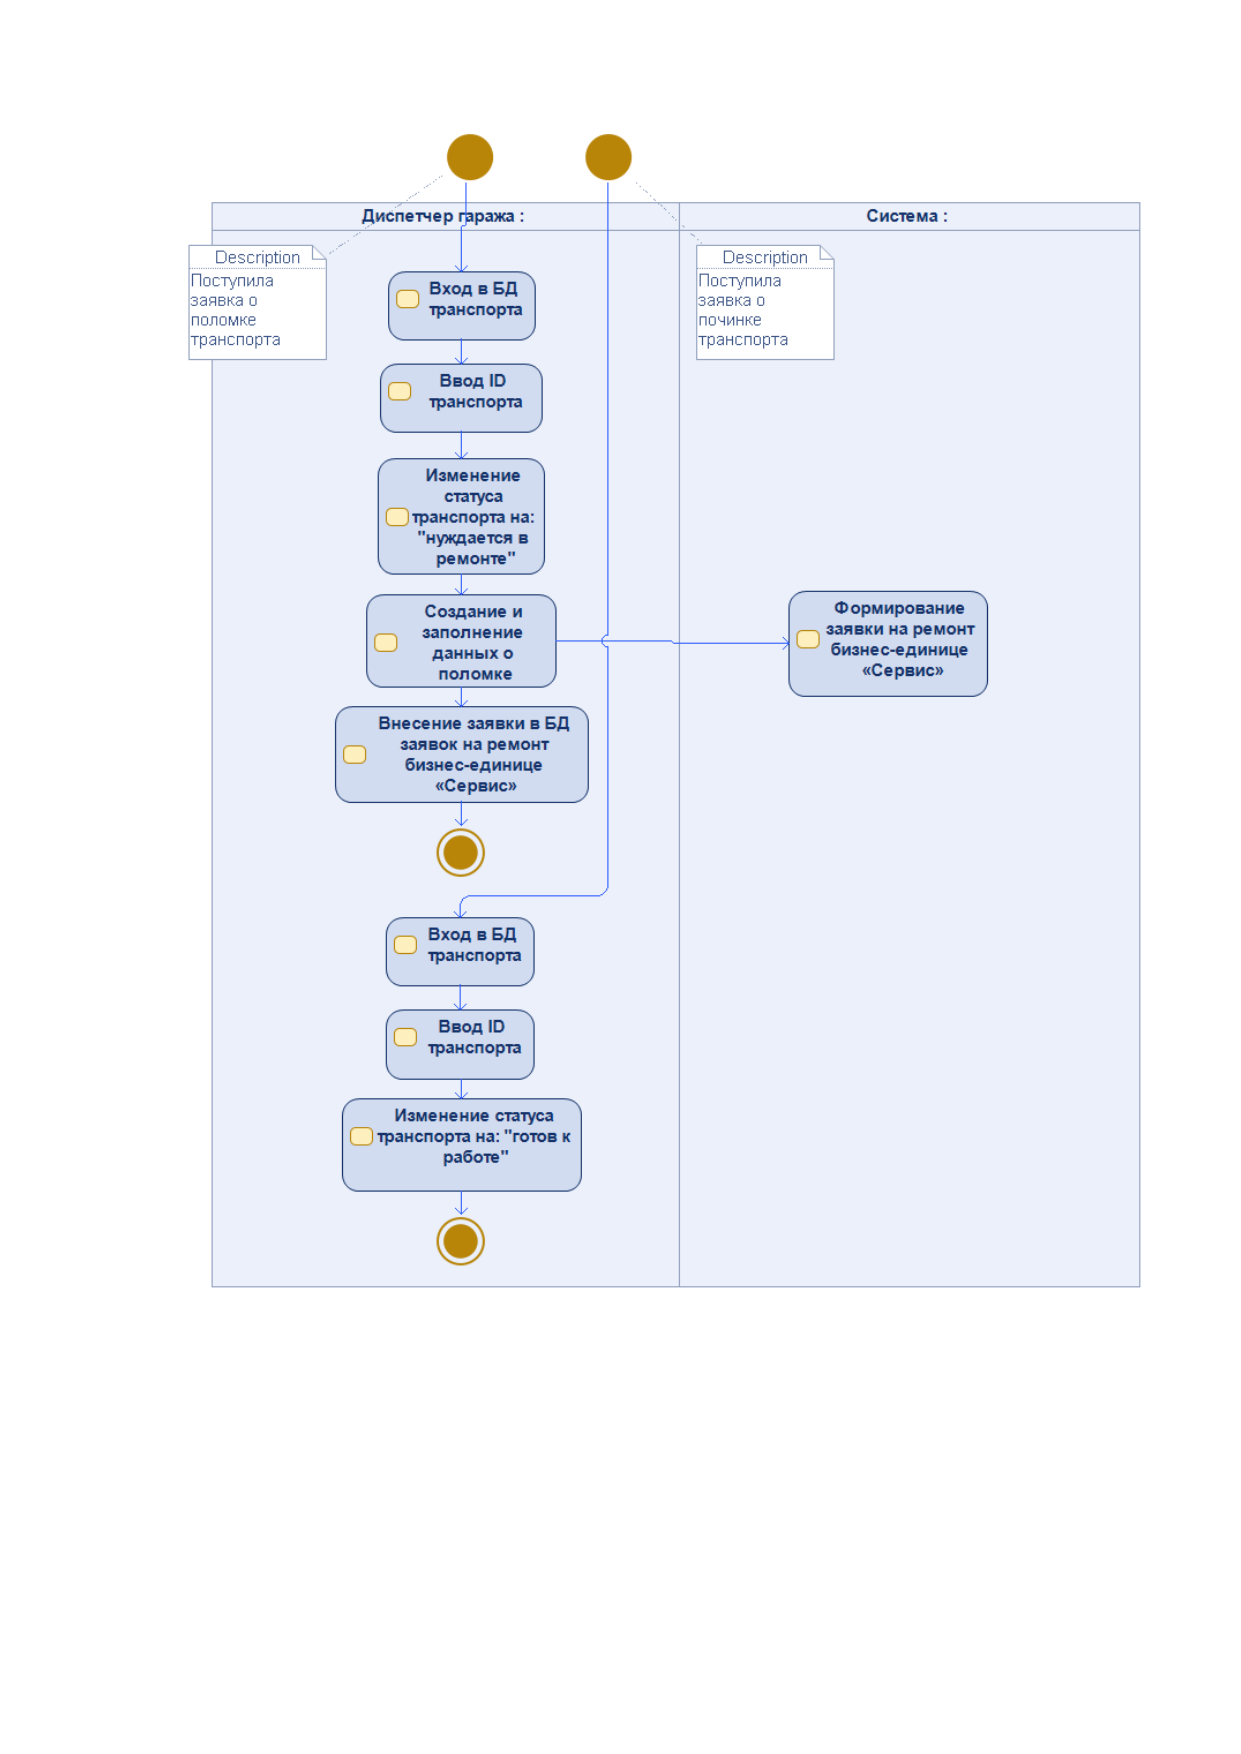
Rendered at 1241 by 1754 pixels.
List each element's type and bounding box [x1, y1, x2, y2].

picture [177, 118, 1152, 1299]
